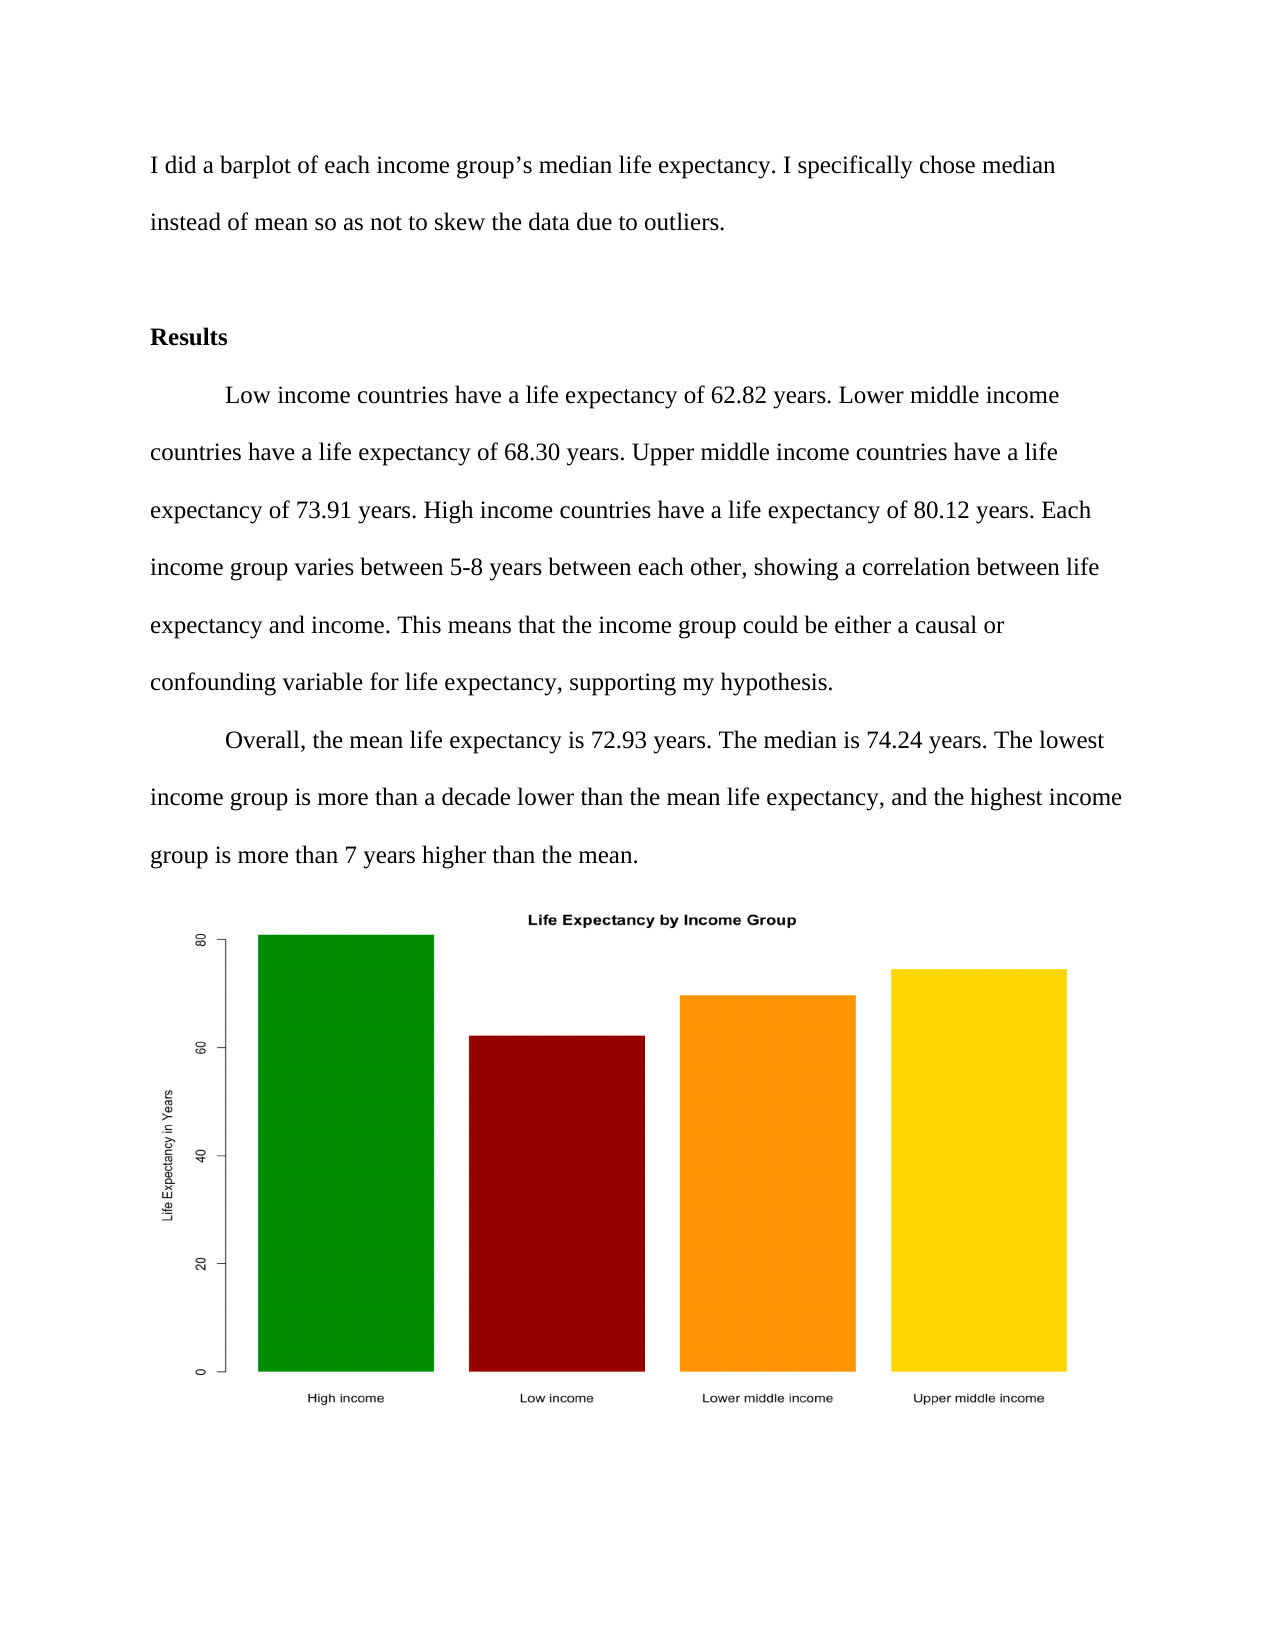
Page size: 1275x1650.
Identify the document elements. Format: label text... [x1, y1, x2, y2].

text Low income countries have a life expectancy of 62.82 years. Lower middle income countries have a life expectancy of 68.30 years. Upper middle income countries have a life expectancy of 73.91 years. High income countries have a life expectancy of 80.12 years. Each income group varies between 5-8 years between each other, showing a correlation between life expectancy and income. This means that the income group could be either a causal or confounding variable for life expectancy, supporting my hypothesis. [150, 380, 1125, 696]
picture [150, 897, 1125, 1427]
text Overall, the mean life expectancy is 72.93 years. The median is 74.24 years. The lowest income group is more than a decade lower than the mean life expectancy, and the highest income group is more than 7 years higher than the mean. [150, 725, 1125, 869]
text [150, 150, 1125, 236]
text Results [150, 322, 1125, 351]
